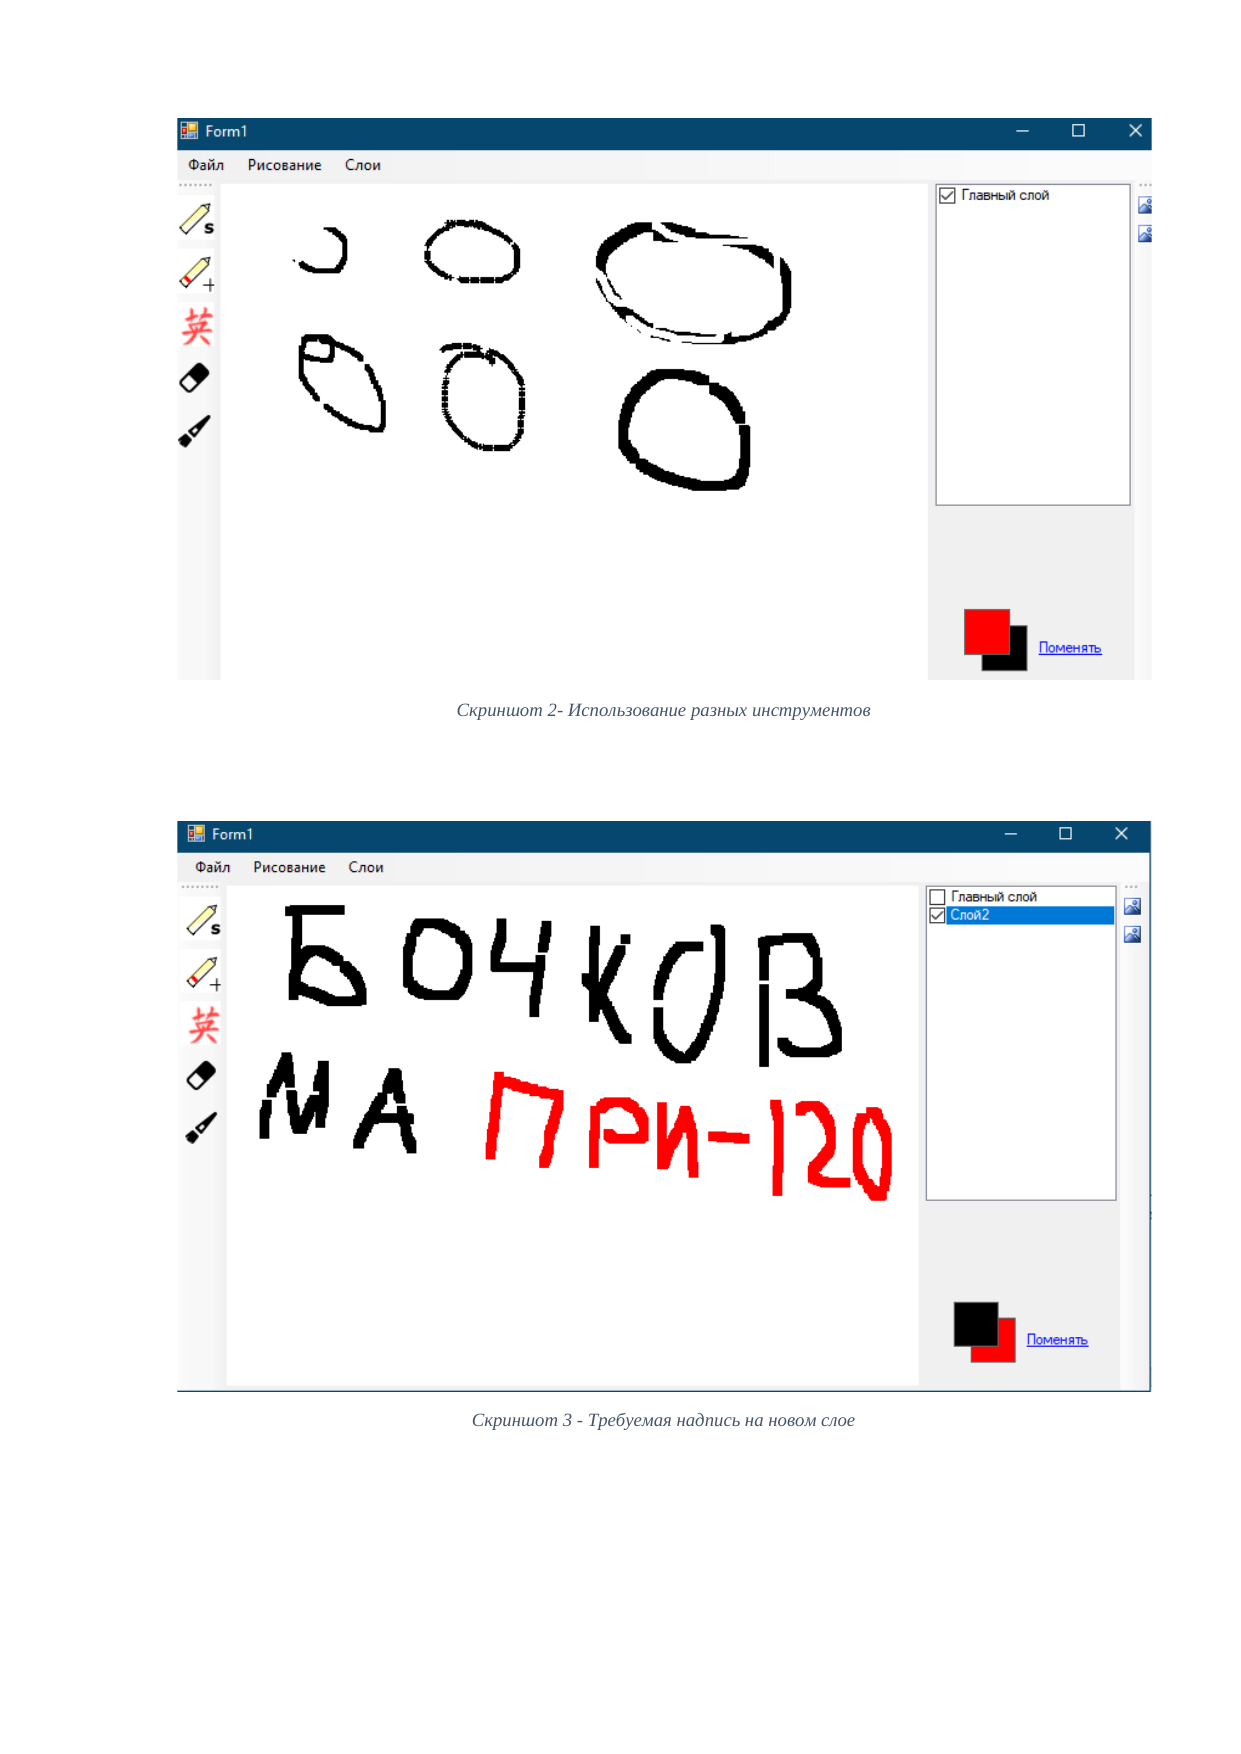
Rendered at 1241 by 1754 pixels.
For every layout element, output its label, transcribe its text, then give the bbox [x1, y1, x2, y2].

picture [177, 118, 1152, 680]
text Скриншот 2- Использование разных инструментов [177, 699, 1152, 720]
picture [177, 821, 1152, 1392]
text Скриншот 3 - Требуемая надпись на новом слое [177, 1409, 1152, 1430]
